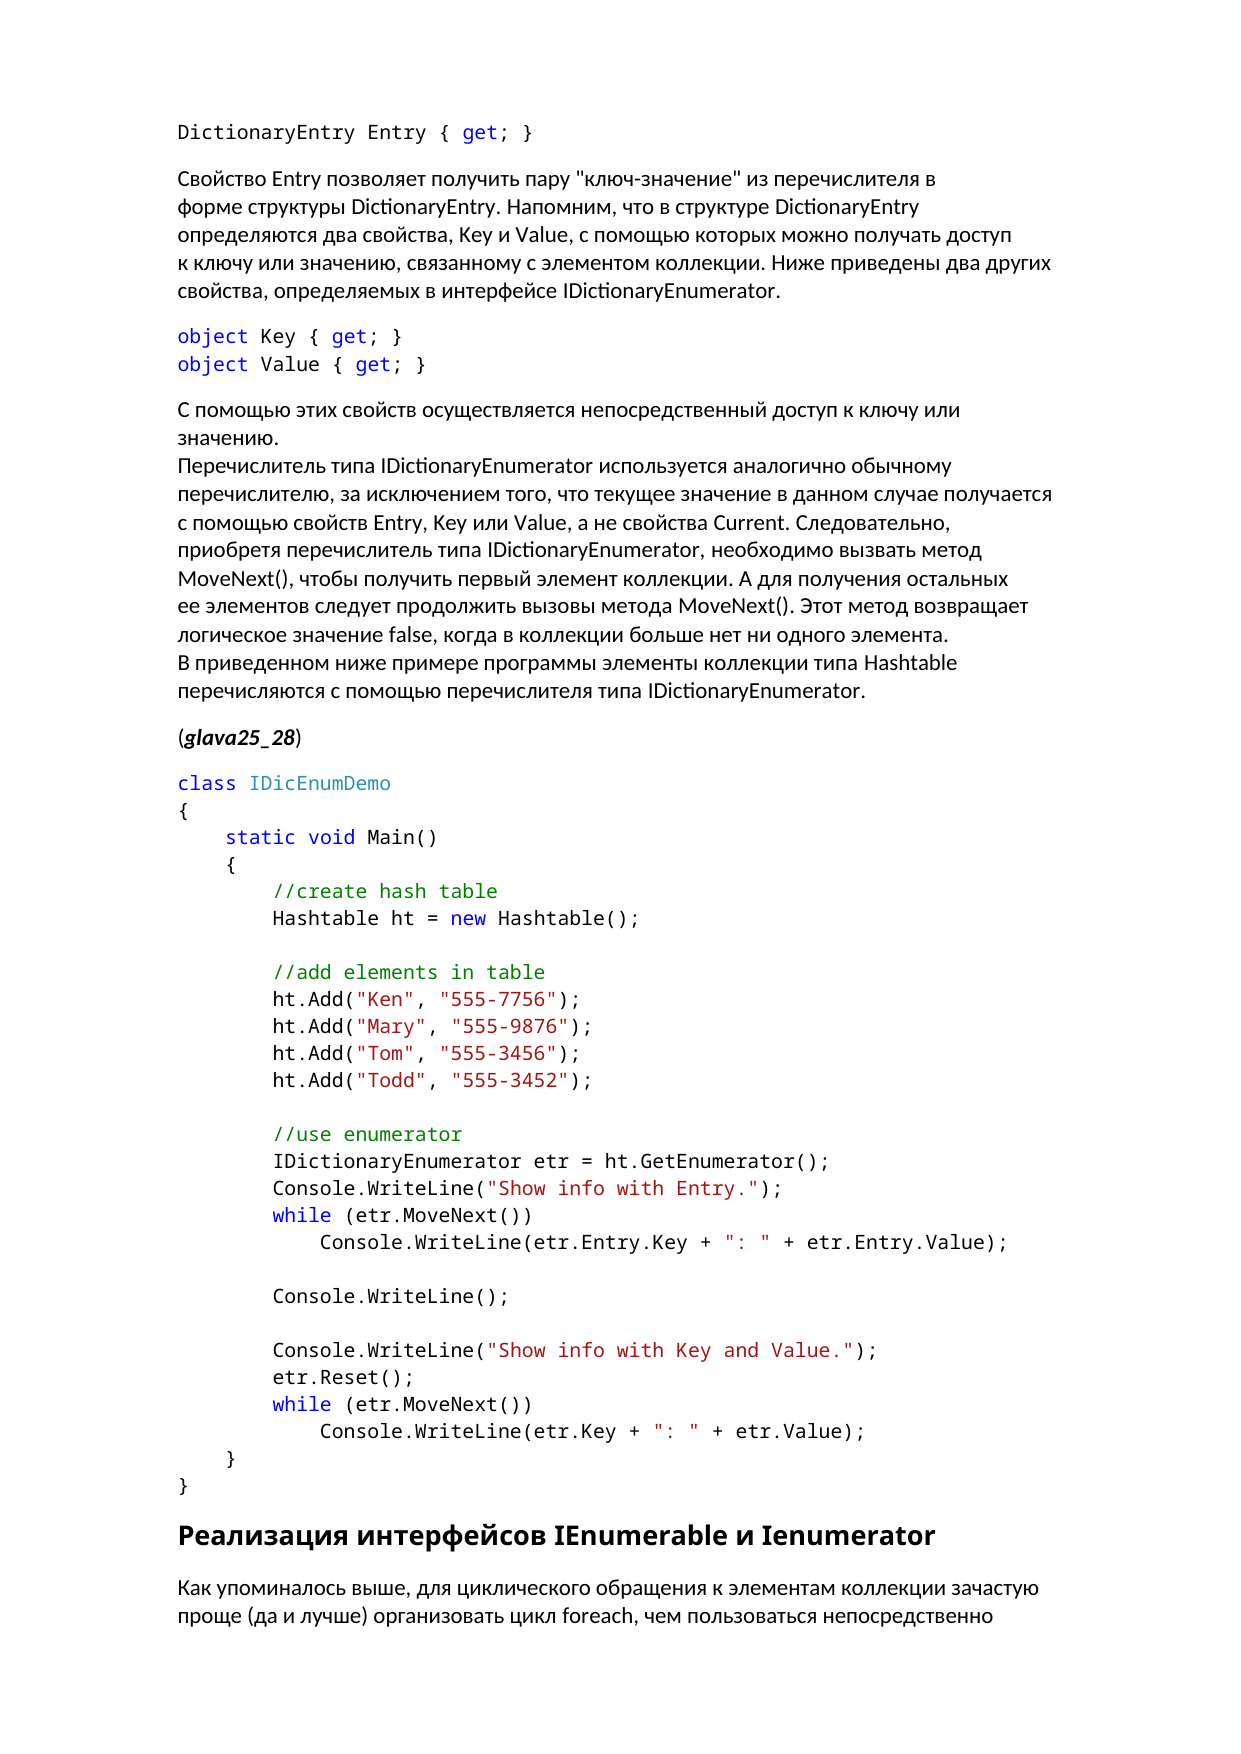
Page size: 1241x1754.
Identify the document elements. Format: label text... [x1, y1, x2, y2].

text Console.WriteLine(etr.Entry.Key + ": " + etr.Entry.Value); [177, 1228, 1152, 1255]
text while (etr.MoveNext()) [177, 1390, 1152, 1417]
text к ключу или значению, связанному с элементом коллекции. Ниже приведены два других [177, 248, 1152, 276]
text ht.Add("Ken", "555-7756"); [177, 985, 1152, 1012]
text ее элементов следует продолжить вызовы метода MoveNext(). Этот метод возвращает [177, 592, 1152, 620]
text etr.Reset(); [177, 1363, 1152, 1390]
text Перечислитель типа IDictionaryEnumerator используется аналогично обычному [177, 452, 1152, 479]
text ht.Add("Tom", "555-3456"); [177, 1039, 1152, 1066]
text форме структуры DictionaryEntry. Напомним, что в структуре DictionaryEntry [177, 192, 1152, 220]
text //add elements in table [177, 958, 1152, 985]
text } [177, 1471, 1152, 1498]
text //create hash table [177, 877, 1152, 904]
text приобретя перечислитель типа IDictionaryEnumerator, необходимо вызвать метод [177, 536, 1152, 564]
text Как упоминалось выше, для циклического обращения к элементам коллекции зачастую [177, 1573, 1152, 1601]
text static void Main() [177, 823, 1152, 850]
text { [177, 850, 1152, 877]
text Console.WriteLine("Show info with Entry."); [177, 1174, 1152, 1201]
text (glava25_28) [177, 723, 1152, 751]
text object Value { get; } [177, 350, 1152, 377]
text ht.Add("Mary", "555-9876"); [177, 1012, 1152, 1039]
text проще (да и лучше) организовать цикл foreach, чем пользоваться непосредственно [177, 1601, 1152, 1629]
text ht.Add("Todd", "555-3452"); [177, 1066, 1152, 1093]
text логическое значение false, когда в коллекции больше нет ни одного элемента. [177, 620, 1152, 648]
text В приведенном ниже примере программы элементы коллекции типа Hashtable [177, 648, 1152, 676]
text Console.WriteLine(etr.Key + ": " + etr.Value); [177, 1417, 1152, 1444]
text С помощью этих свойств осуществляется непосредственный доступ к ключу или [177, 396, 1152, 423]
text Hashtable ht = new Hashtable(); [177, 904, 1152, 931]
text object Key { get; } [177, 323, 1152, 350]
text свойства, определяемых в интерфейсе IDictionaryEnumerator. [177, 276, 1152, 304]
text } [177, 1444, 1152, 1471]
text //use enumerator [177, 1120, 1152, 1147]
text перечислителю, за исключением того, что текущее значение в данном случае получается [177, 479, 1152, 508]
text while (etr.MoveNext()) [177, 1201, 1152, 1228]
text значению. [177, 423, 1152, 452]
text class IDicEnumDemo [177, 769, 1152, 796]
text перечисляются с помощью перечислителя типа IDictionaryEnumerator. [177, 676, 1152, 704]
text { [177, 796, 1152, 823]
text Реализация интерфейсов IEnumerable и Ienumerator [177, 1517, 1152, 1553]
text определяются два свойства, Key и Value, с помощью которых можно получать доступ [177, 220, 1152, 248]
text DictionaryEntry Entry { get; } [177, 118, 1152, 145]
text Console.WriteLine(); [177, 1282, 1152, 1309]
text с помощью свойств Entry, Key или Value, а не свойства Current. Следовательно, [177, 508, 1152, 536]
text IDictionaryEnumerator etr = ht.GetEnumerator(); [177, 1147, 1152, 1174]
text Console.WriteLine("Show info with Key and Value."); [177, 1336, 1152, 1363]
text Свойство Entry позволяет получить пару "ключ-значение" из перечислителя в [177, 164, 1152, 192]
text MoveNext(), чтобы получить первый элемент коллекции. А для получения остальных [177, 564, 1152, 592]
